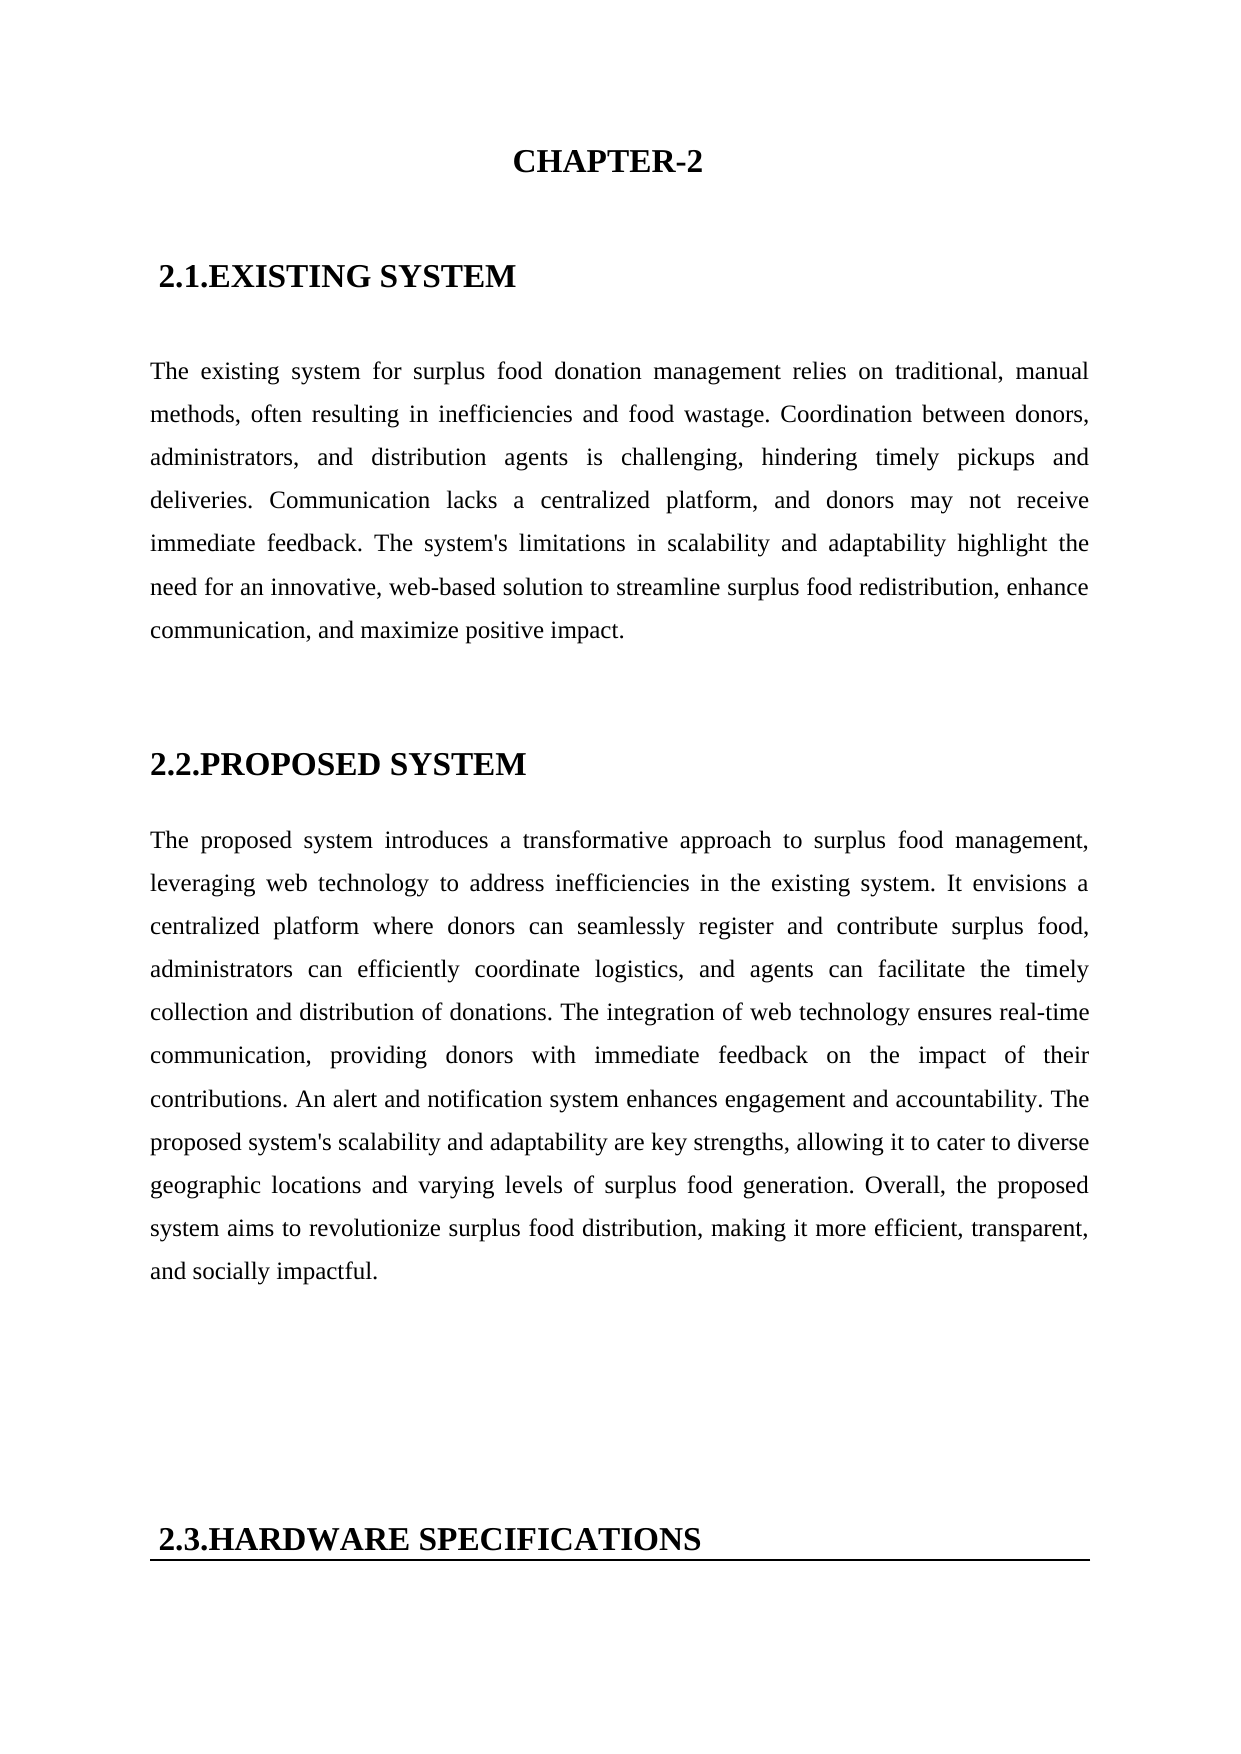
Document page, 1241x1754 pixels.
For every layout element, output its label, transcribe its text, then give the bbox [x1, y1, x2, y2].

text 2.3.HARDWARE SPECIFICATIONS [150, 1519, 1090, 1559]
text The existing system for surplus food donation management relies on traditional, manual methods, often resulting in inefficiencies and food wastage. Coordination between donors, administrators, and distribution agents is challenging, hindering timely pickups and deliveries. Communication lacks a centralized platform, and donors may not receive immediate feedback. The system's limitations in scalability and adaptability highlight the need for an innovative, web-based solution to streamline surplus food redistribution, enhance communication, and maximize positive impact. [150, 314, 1090, 643]
text 2.2.PROPOSED SYSTEM [150, 744, 1090, 782]
text The proposed system introduces a transformative approach to surplus food management, leveraging web technology to address inefficiencies in the existing system. It envisions a centralized platform where donors can seamlessly register and contribute surplus food, administrators can efficiently coordinate logistics, and agents can facilitate the timely collection and distribution of donations. The integration of web technology ensures real-time communication, providing donors with immediate feedback on the impact of their contributions. An alert and notification system enhances engagement and accountability. The proposed system's scalability and adaptability are key strengths, allowing it to cater to diverse geographic locations and varying levels of surplus food generation. Overall, the proposed system aims to revolutionize surplus food distribution, making it more efficient, transparent, and socially impactful. [150, 782, 1090, 1285]
text CHAPTER-2 [150, 141, 1090, 179]
text 2.1.EXISTING SYSTEM [150, 256, 1090, 294]
